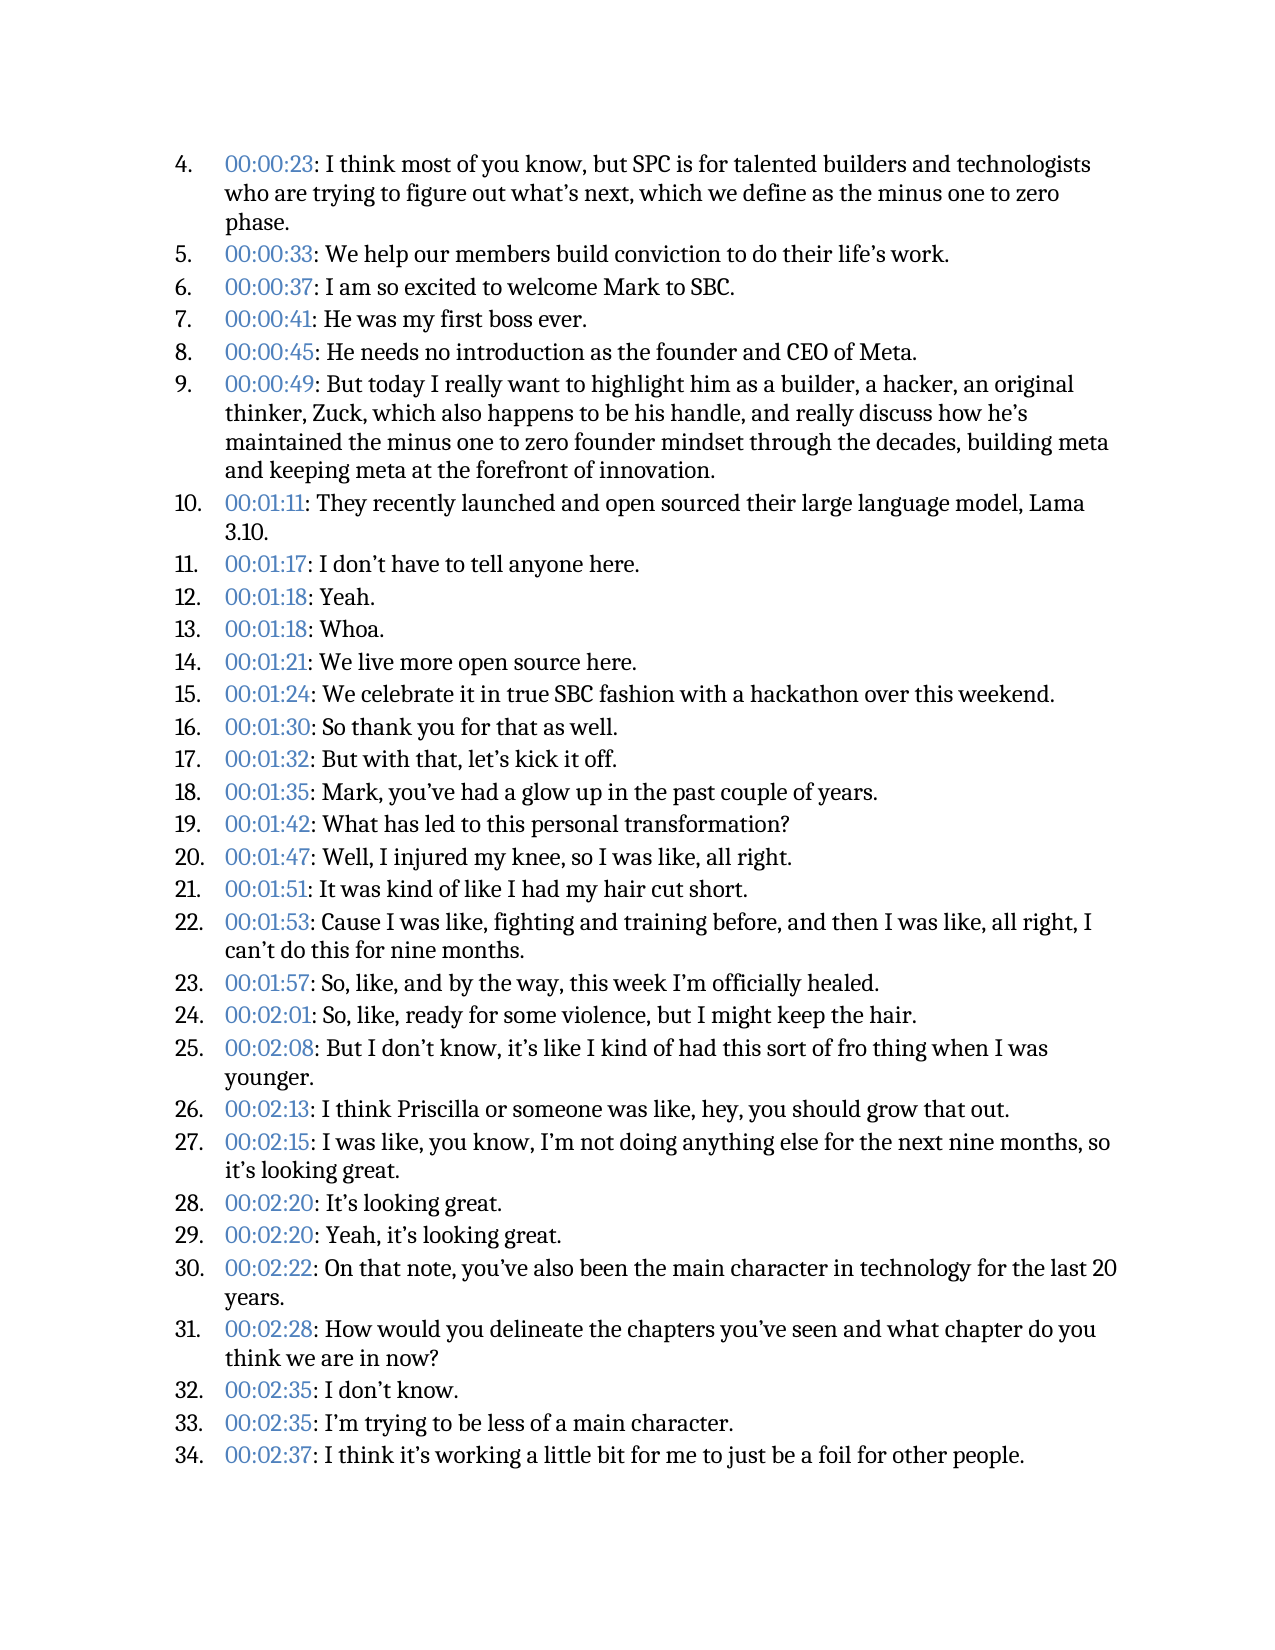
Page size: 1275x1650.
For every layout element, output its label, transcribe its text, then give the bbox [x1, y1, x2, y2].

list 00:02:20: Yeah, it’s looking great. [175, 1221, 1125, 1250]
list 00:01:47: Well, I injured my knee, so I was like, all right. [175, 842, 1125, 871]
list 00:01:51: It was kind of like I had my hair cut short. [175, 875, 1125, 904]
list 00:00:23: I think most of you know, but SPC is for talented builders and technologists who are trying to figure out what’s next, which we define as the minus one to zero phase. [175, 150, 1125, 236]
list 00:02:08: But I don’t know, it’s like I kind of had this sort of fro thing when I was younger. [175, 1034, 1125, 1091]
list 00:01:57: So, like, and by the way, this week I’m officially healed. [175, 969, 1125, 997]
list 00:01:11: They recently launched and open sourced their large language model, Lama 3.10. [175, 489, 1125, 546]
list 00:00:49: But today I really want to highlight him as a builder, a hacker, an original thinker, Zuck, which also happens to be his handle, and really discuss how he’s maintained the minus one to zero founder mindset through the decades, building meta and keeping meta at the forefront of innovation. [175, 370, 1125, 485]
list 00:02:01: So, like, ready for some violence, but I might keep the hair. [175, 1001, 1125, 1030]
list 00:01:42: What has led to this personal transformation? [175, 810, 1125, 839]
list 00:02:22: On that note, you’ve also been the main character in technology for the last 20 years. [175, 1254, 1125, 1311]
list 00:02:37: I think it’s working a little bit for me to just be a foil for other people. [175, 1441, 1125, 1470]
list 00:00:45: He needs no introduction as the founder and CEO of Meta. [175, 337, 1125, 366]
list 00:01:32: But with that, let’s kick it off. [175, 745, 1125, 774]
list 00:00:37: I am so excited to welcome Mark to SBC. [175, 272, 1125, 301]
list 00:01:21: We live more open source here. [175, 647, 1125, 676]
list 00:01:35: Mark, you’ve had a glow up in the past couple of years. [175, 777, 1125, 806]
list 00:01:18: Yeah. [175, 582, 1125, 611]
list 00:02:35: I don’t know. [175, 1376, 1125, 1405]
list 00:02:15: I was like, you know, I’m not doing anything else for the next nine months, so it’s looking great. [175, 1127, 1125, 1185]
list 00:00:33: We help our members build conviction to do their life’s work. [175, 240, 1125, 269]
list 00:01:17: I don’t have to tell anyone here. [175, 550, 1125, 579]
list 00:02:13: I think Priscilla or someone was like, hey, you should grow that out. [175, 1095, 1125, 1124]
list 00:02:20: It’s looking great. [175, 1189, 1125, 1217]
list 00:01:18: Whoa. [175, 615, 1125, 644]
list 00:01:53: Cause I was like, fighting and training before, and then I was like, all right, I can’t do this for nine months. [175, 907, 1125, 965]
list 00:01:24: We celebrate it in true SBC fashion with a hackathon over this weekend. [175, 680, 1125, 709]
list 00:00:41: He was my first boss ever. [175, 305, 1125, 334]
list 00:01:30: So thank you for that as well. [175, 712, 1125, 741]
list 00:02:35: I’m trying to be less of a main character. [175, 1409, 1125, 1437]
list 00:02:28: How would you delineate the chapters you’ve seen and what chapter do you think we are in now? [175, 1315, 1125, 1372]
